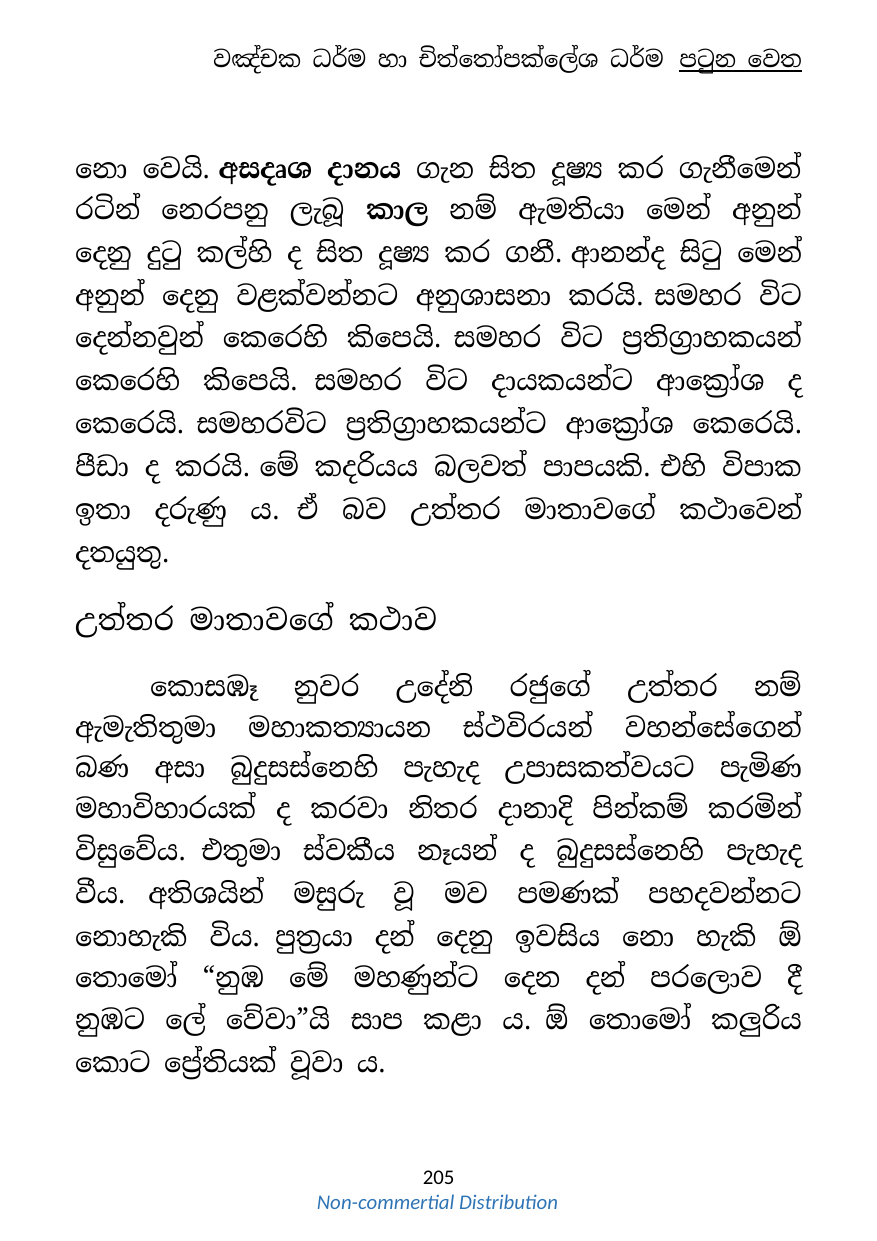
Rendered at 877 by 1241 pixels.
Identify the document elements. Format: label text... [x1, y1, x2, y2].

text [75, 150, 802, 570]
subtitle උත්තර මාතාවගේ කථාව [75, 601, 802, 639]
text කොසඹෑ නුවර උදේනි රජුගේ උත්තර නම් ඇමැතිතුමා මහාකත්‍යායන ස්ථවිරයන් වහන්සේගෙන් බණ අසා බුදුසස්නෙහි පැහැද උපාසකත්වයට පැමිණ මහාවිහාරයක් ද කරවා නිතර දානාදි පින්කම් කරමින් විසුවේය. එතුමා ස්වකීය නෑයන් ද බුදුසස්නෙහි පැහැද වීය. අතිශයින් මසුරු වූ මව පමණක් පහදවන්නට නොහැකි විය. පුත්‍ර‍යා දන් දෙනු ඉවසිය නො හැකි ඕ තොමෝ “නුඹ මේ මහණුන්ට දෙන දන් පරලොව දී නුඹට ලේ වේවා”යි සාප කළා ය. ඕ තොමෝ කලුරිය කොට ප්‍රේතියක් වූවා ය. [75, 669, 802, 1081]
